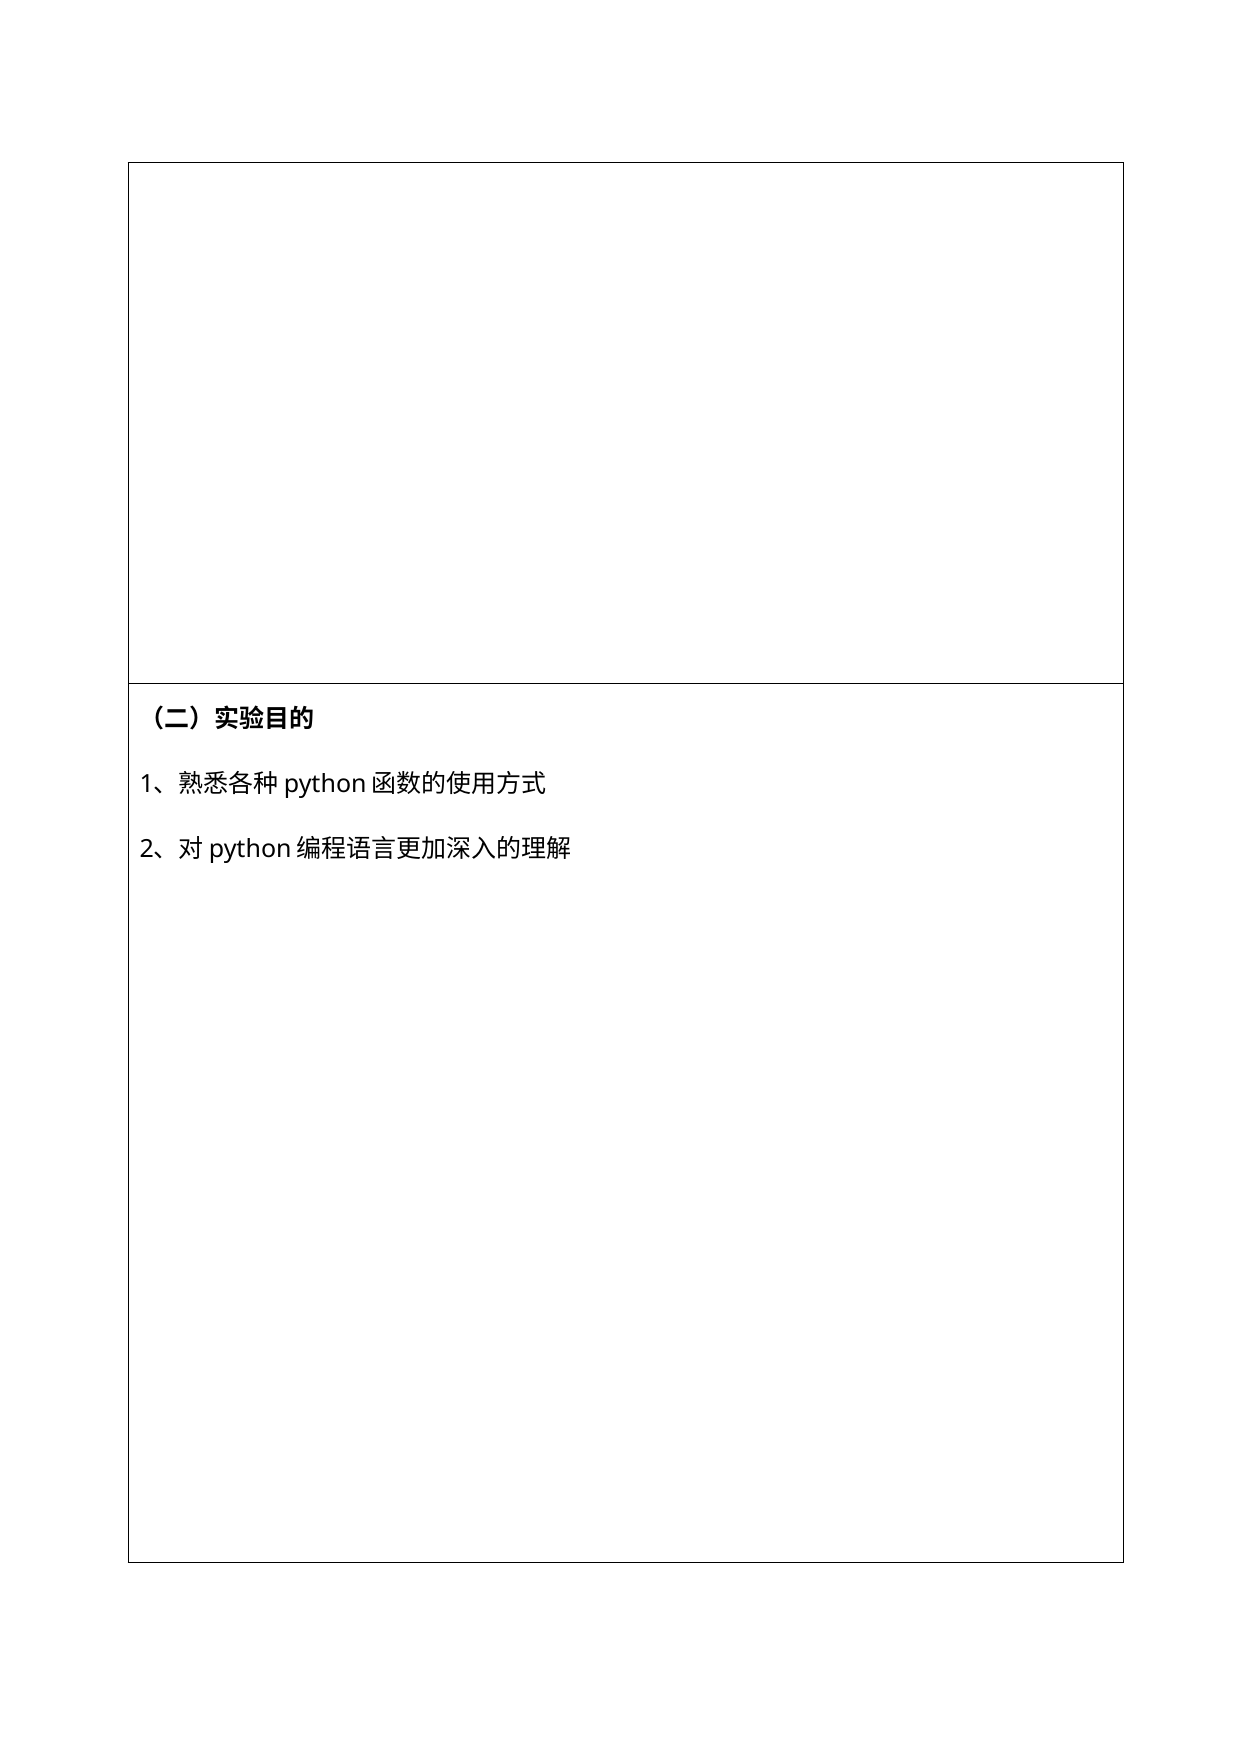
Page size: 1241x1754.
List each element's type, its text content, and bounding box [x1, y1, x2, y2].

table_cell （二）实验目的 1、熟悉各种python函数的使用方式 2、对python编程语言更加深入的理解 [129, 684, 1123, 1562]
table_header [129, 163, 1123, 683]
